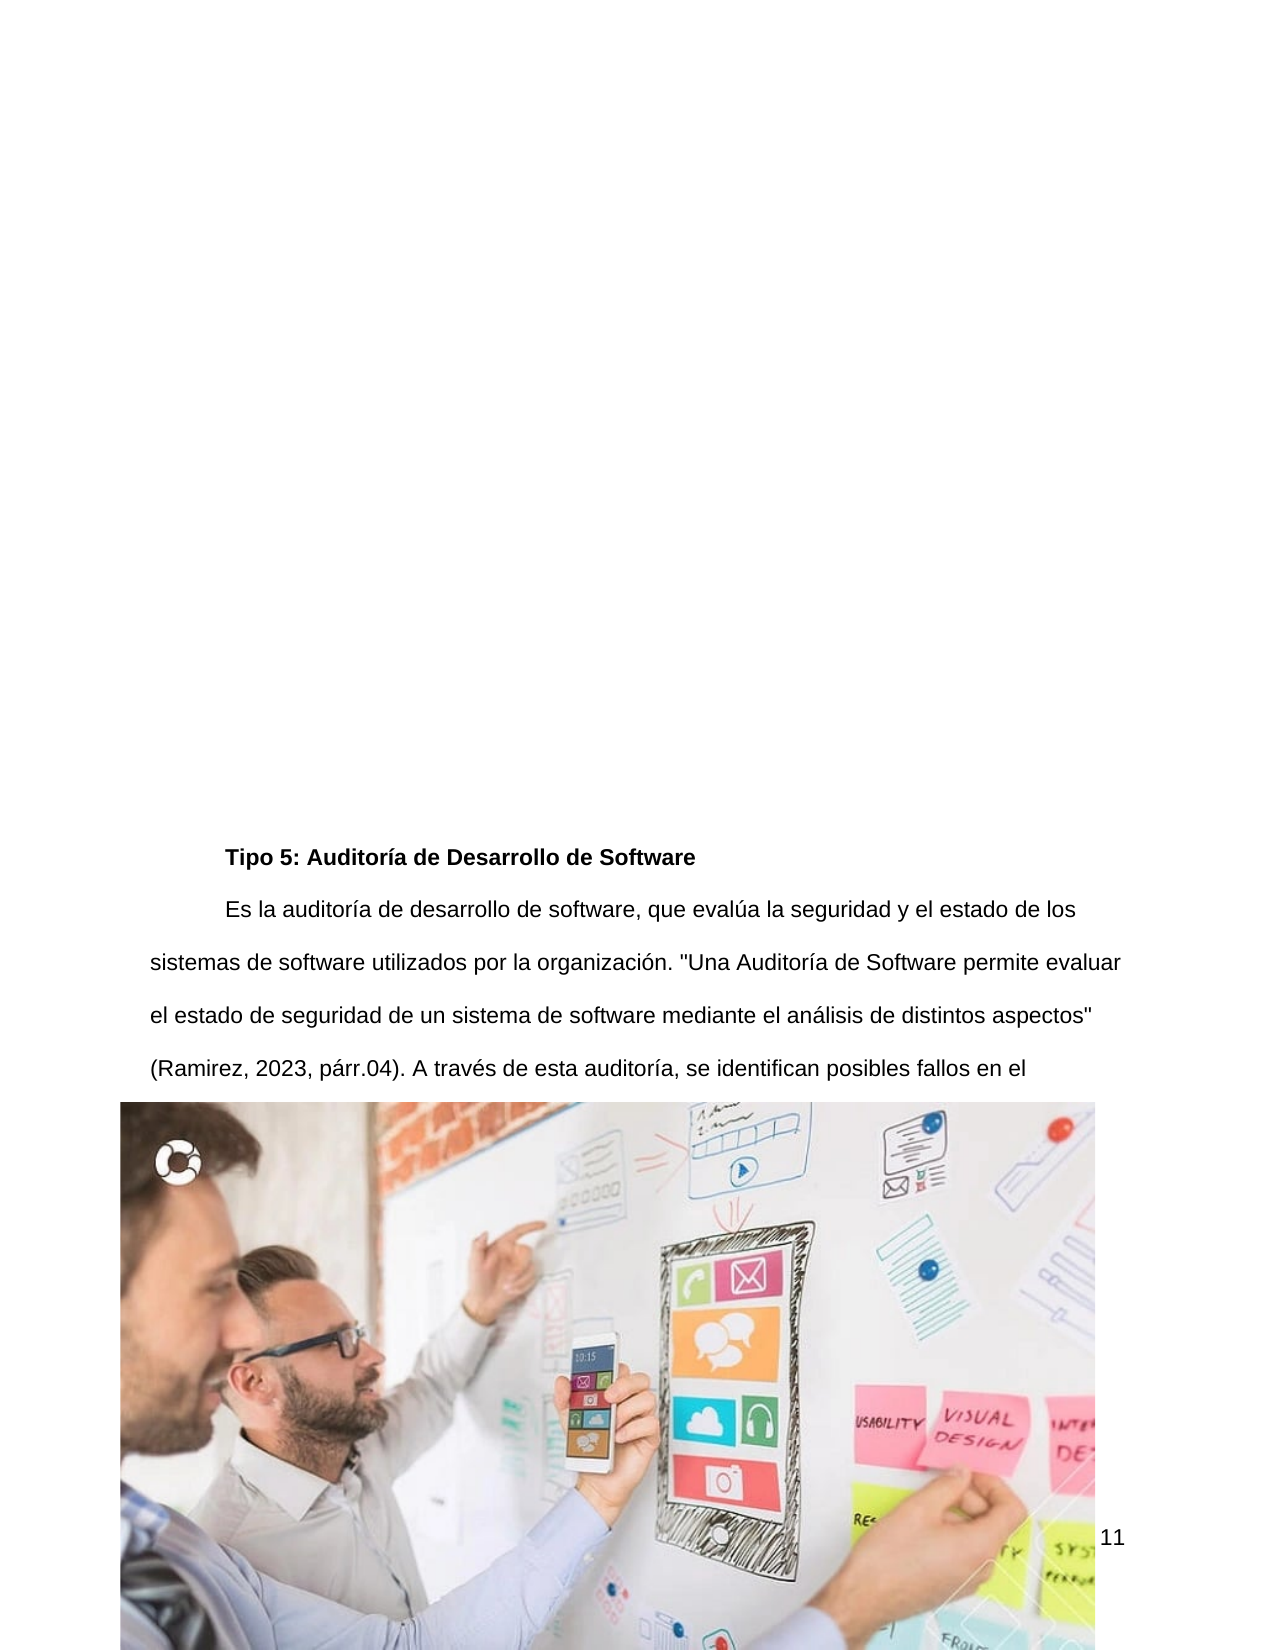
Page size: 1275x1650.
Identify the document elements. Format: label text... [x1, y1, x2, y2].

picture [120, 1102, 1096, 1650]
subtitle Tipo 5: Auditoría de Desarrollo de Software [150, 844, 1125, 870]
text Es la auditoría de desarrollo de software, que evalúa la seguridad y el estado de los sistemas de software utilizados por la organización. "Una Auditoría de Software permite evaluar el estado de seguridad de un sistema de software mediante el análisis de distintos aspectos" (Ramirez, 2023, párr.04). A través de esta auditoría, se identifican posibles fallos en el desarrollo y se verifican las actualizaciones de seguridad, garantizando que el software sea seguro y eficiente. [150, 896, 1125, 1081]
